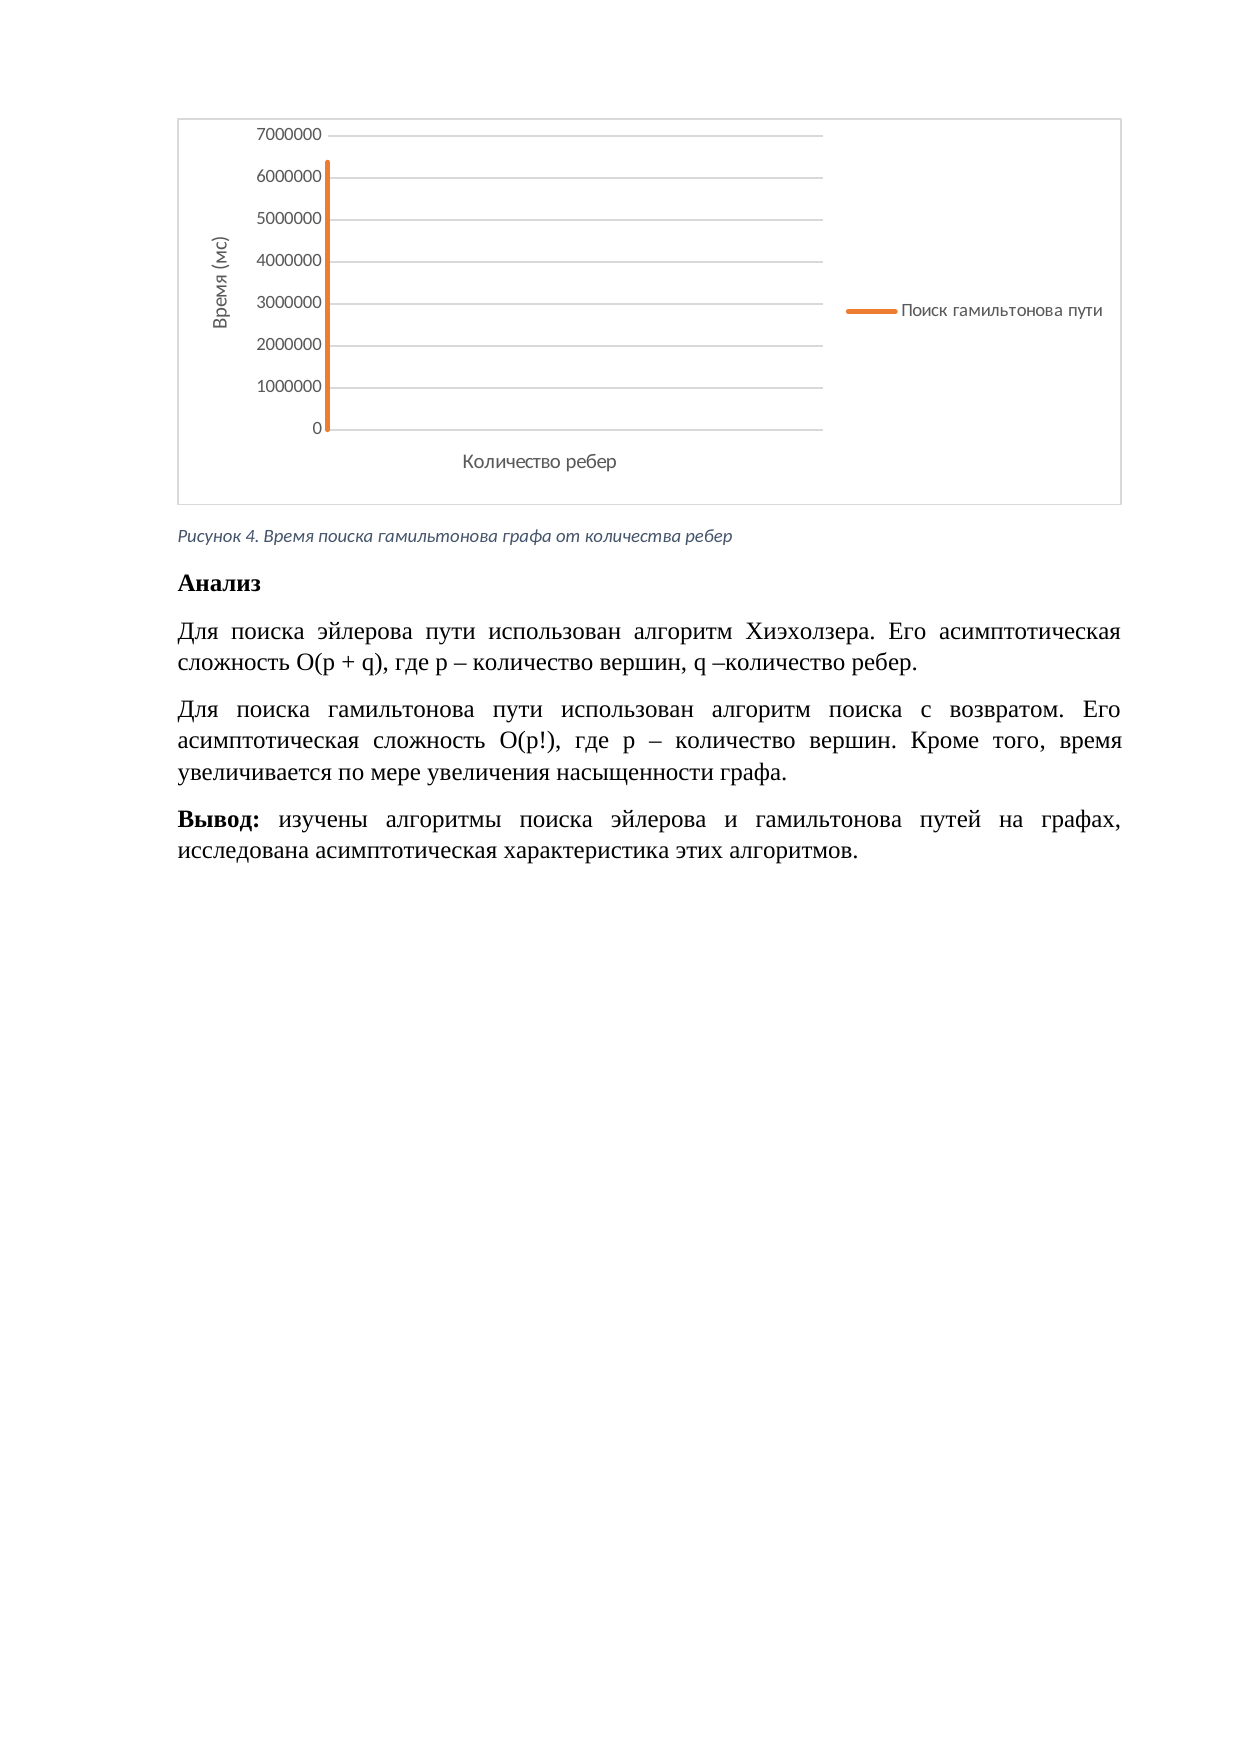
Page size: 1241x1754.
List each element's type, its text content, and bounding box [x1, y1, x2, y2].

text Для поиска гамильтонова пути использован алгоритм поиска с возвратом. Его асимптотическая сложность O(p!), где p – количество вершин. Кроме того, время увеличивается по мере увеличения насыщенности графа. [177, 694, 1122, 785]
text Для поиска эйлерова пути использован алгоритм Хиэхолзера. Его асимптотическая сложность O(p + q), где p – количество вершин, q –количество ребер. [177, 616, 1122, 676]
text Анализ [177, 568, 1122, 597]
text Вывод: изучены алгоритмы поиска эйлерова и гамильтонова путей на графах, исследована асимптотическая характеристика этих алгоритмов. [177, 804, 1122, 864]
